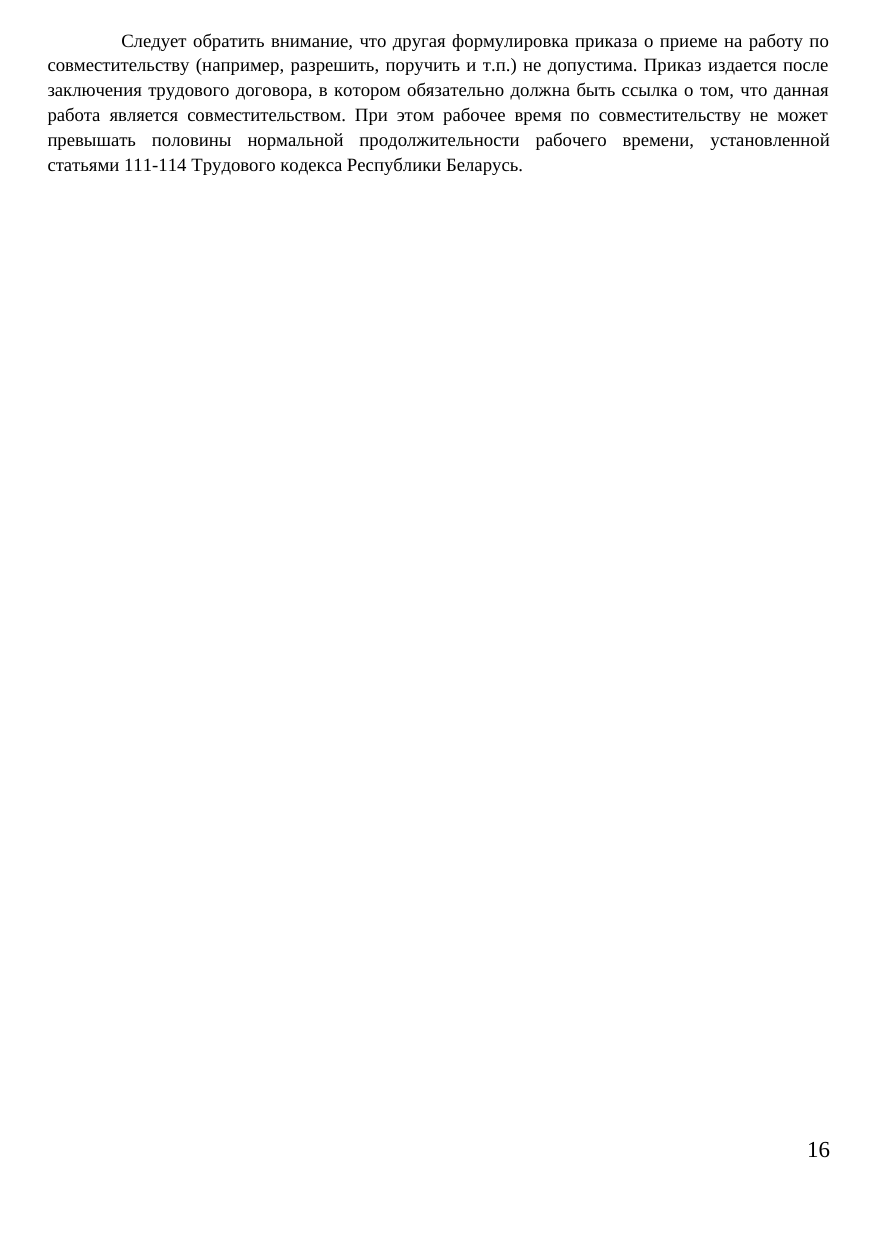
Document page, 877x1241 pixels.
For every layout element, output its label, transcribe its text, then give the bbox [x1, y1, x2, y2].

text Следует обратить внимание, что другая формулировка приказа о приеме на работу по совместительству (например, разрешить, поручить и т.п.) не допустима. Приказ издается после заключения трудового договора, в котором обязательно должна быть ссылка о том, что данная работа является совместительством. При этом рабочее время по совместительству не может превышать половины нормальной продолжительности рабочего времени, установленной статьями 111-114 Трудового кодекса Республики Беларусь. [47, 29, 830, 175]
